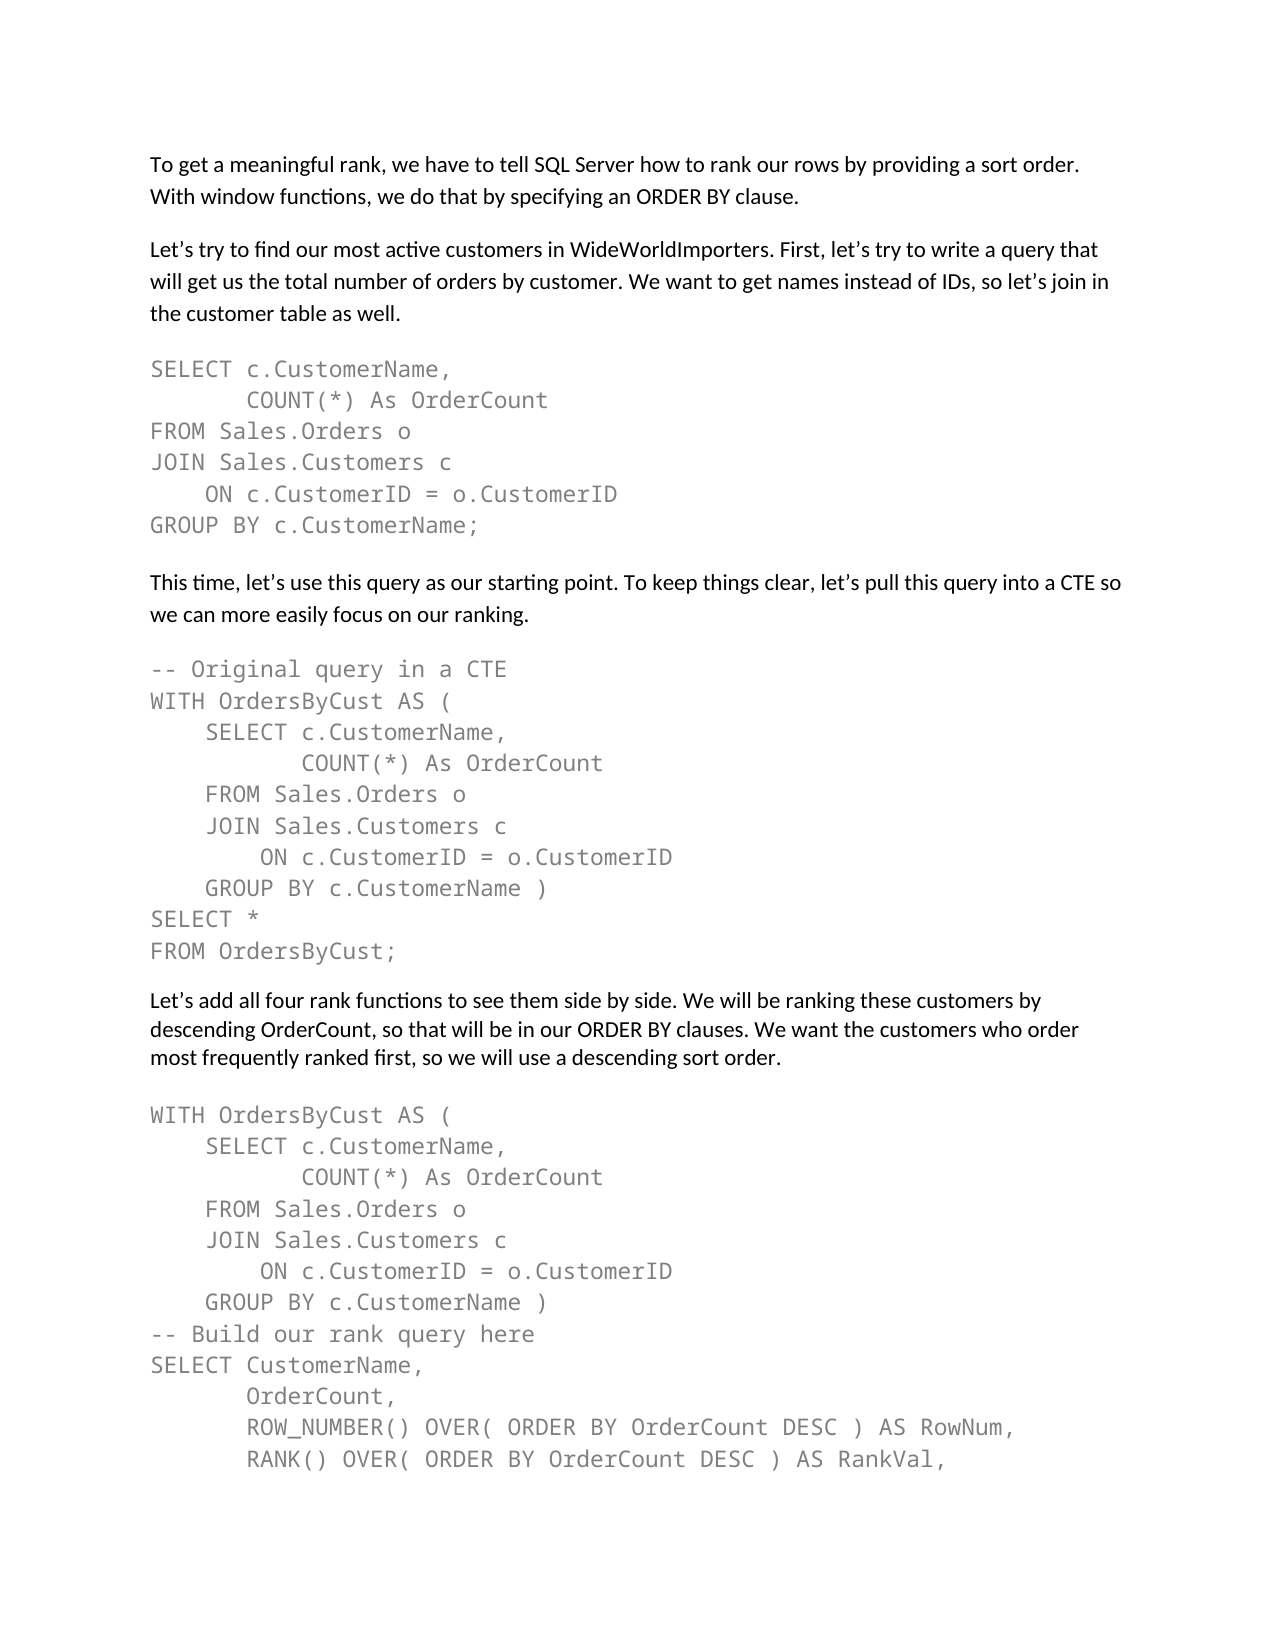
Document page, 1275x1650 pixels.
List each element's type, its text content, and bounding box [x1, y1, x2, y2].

text OrderCount, [150, 1380, 1125, 1411]
text ON c.CustomerID = o.CustomerID [150, 478, 1125, 509]
text ON c.CustomerID = o.CustomerID [150, 1255, 1125, 1286]
text GROUP BY c.CustomerName; [150, 509, 1125, 568]
text FROM Sales.Orders o [150, 415, 1125, 446]
text RANK() OVER( ORDER BY OrderCount DESC ) AS RankVal, [150, 1442, 1125, 1474]
text SELECT c.CustomerName, [150, 1130, 1125, 1161]
text COUNT(*) As OrderCount [150, 1161, 1125, 1192]
text SELECT c.CustomerName, [150, 353, 1125, 384]
text Let’s add all four rank functions to see them side by side. We will be ranking these customers by descending OrderCount, so that will be in our ORDER BY clauses. We want the customers who order most frequently ranked first, so we will use a descending sort order. [150, 987, 1125, 1071]
text COUNT(*) As OrderCount [150, 384, 1125, 415]
text Let’s try to find our most active customers in WideWorldImporters. First, let’s try to write a query that will get us the total number of orders by customer. We want to get names instead of IDs, so let’s join in the customer table as well. [150, 235, 1125, 328]
text WITH OrdersByCust AS ( [150, 1099, 1125, 1130]
text To get a meaningful rank, we have to tell SQL Server how to rank our rows by providing a sort order. With window functions, we do that by specifying an ORDER BY clause. [150, 150, 1125, 210]
text FROM Sales.Orders o [150, 1192, 1125, 1224]
text -- Original query in a CTE [150, 653, 1125, 684]
text SELECT CustomerName, [150, 1349, 1125, 1380]
text This time, let’s use this query as our starting point. To keep things clear, let’s pull this query into a CTE so we can more easily focus on our ranking. [150, 568, 1125, 628]
text ON c.CustomerID = o.CustomerID [150, 841, 1125, 872]
text GROUP BY c.CustomerName ) [150, 1286, 1125, 1317]
text FROM Sales.Orders o [150, 778, 1125, 809]
text ROW_NUMBER() OVER( ORDER BY OrderCount DESC ) AS RowNum, [150, 1411, 1125, 1442]
text JOIN Sales.Customers c [150, 1224, 1125, 1255]
text JOIN Sales.Customers c [150, 446, 1125, 478]
text JOIN Sales.Customers c [150, 809, 1125, 841]
text SELECT c.CustomerName, [150, 716, 1125, 747]
text FROM OrdersByCust; [150, 934, 1125, 966]
text -- Build our rank query here [150, 1317, 1125, 1349]
text COUNT(*) As OrderCount [150, 747, 1125, 778]
text WITH OrdersByCust AS ( [150, 684, 1125, 716]
text GROUP BY c.CustomerName ) [150, 872, 1125, 903]
text SELECT * [150, 903, 1125, 934]
